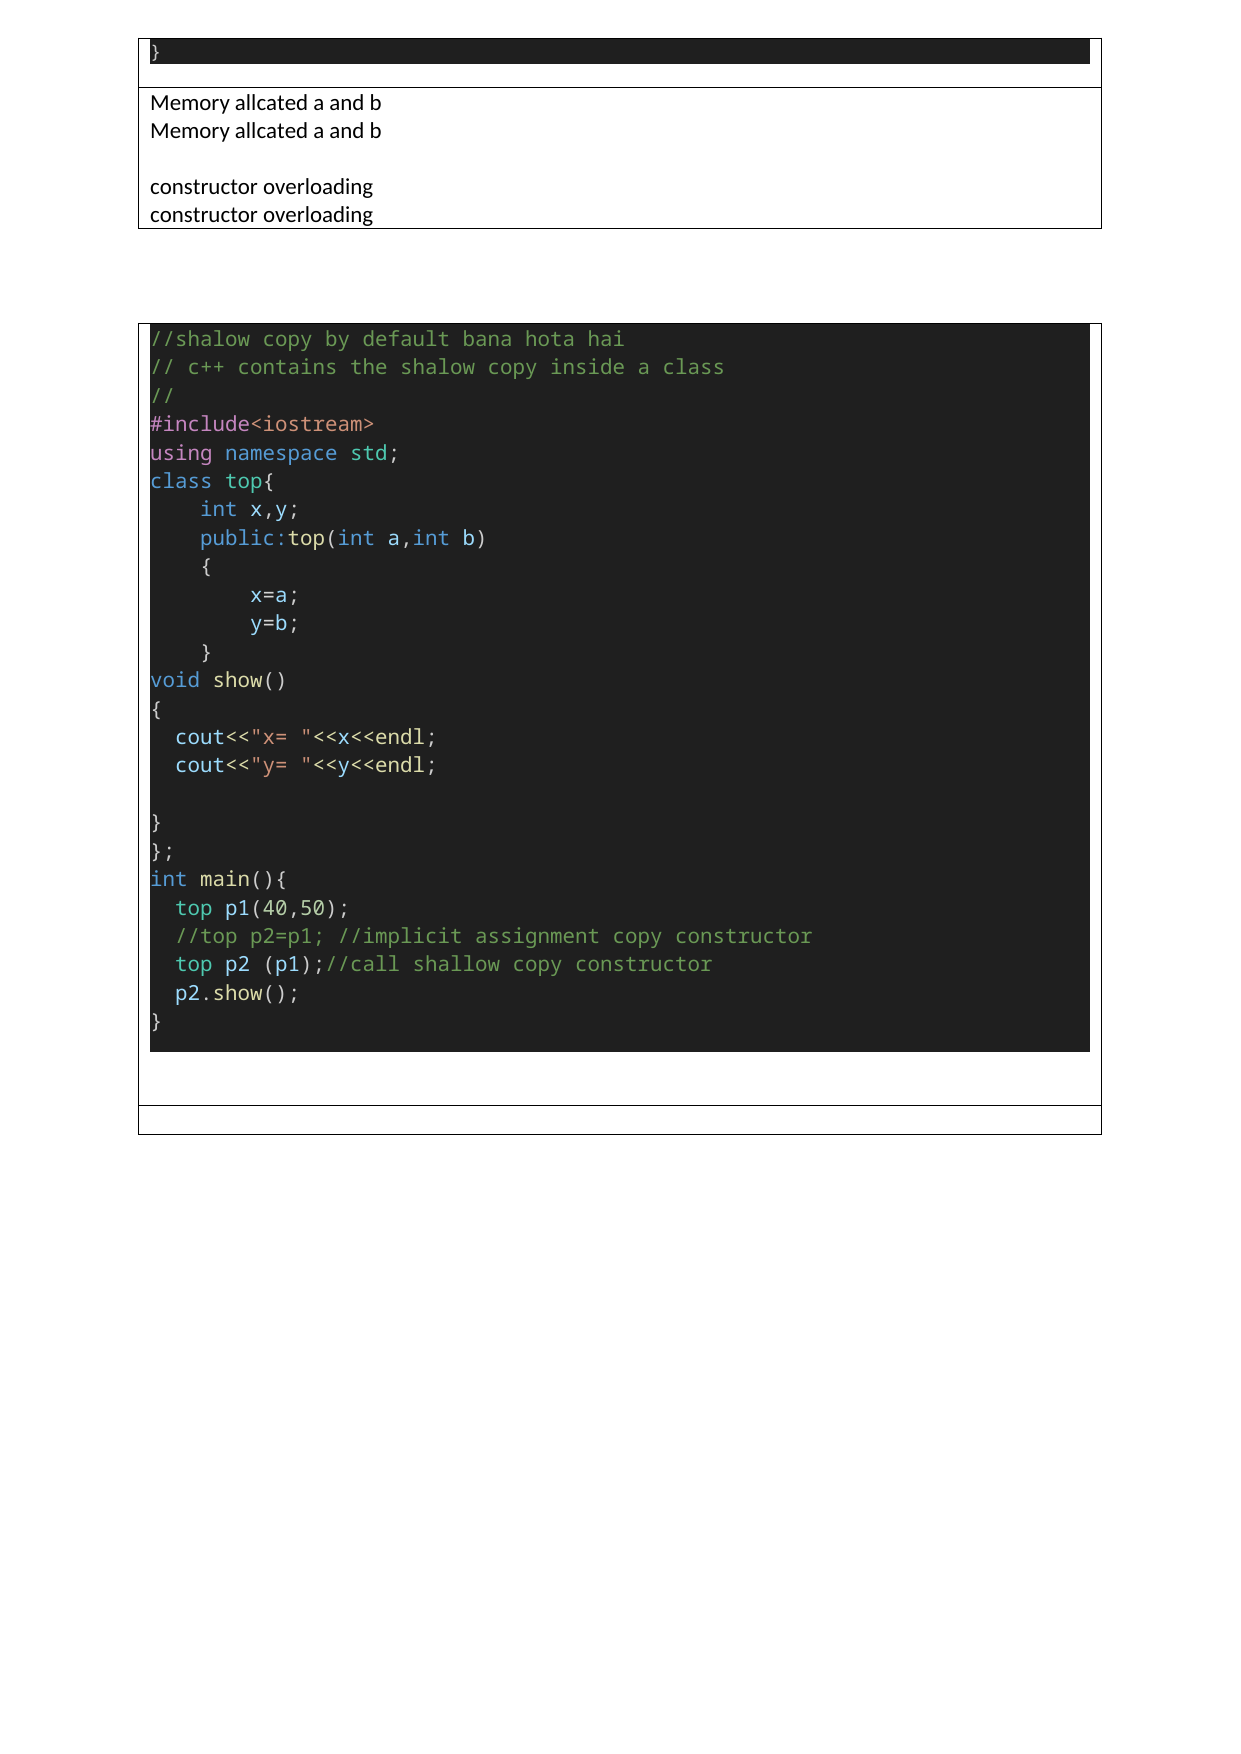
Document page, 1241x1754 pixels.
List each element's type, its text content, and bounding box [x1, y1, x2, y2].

table_cell [139, 1106, 1101, 1134]
table_header //shalow copy by default bana hota hai // c++ contains the shalow copy inside a class // #include<iostream> using namespace std; class top{ int x,y; public:top(int a,int b) { x=a; y=b; } void show() { cout<<"x= "<<x<<endl; cout<<"y= "<<y<<endl; } }; int main(){ top p1(40,50); //top p2=p1; //implicit assignment copy constructor top p2 (p1);//call shallow copy constructor p2.show(); } [139, 324, 1101, 1105]
table_cell Memory allcated a and b Memory allcated a and b constructor overloading constructor overloading [139, 88, 1101, 228]
